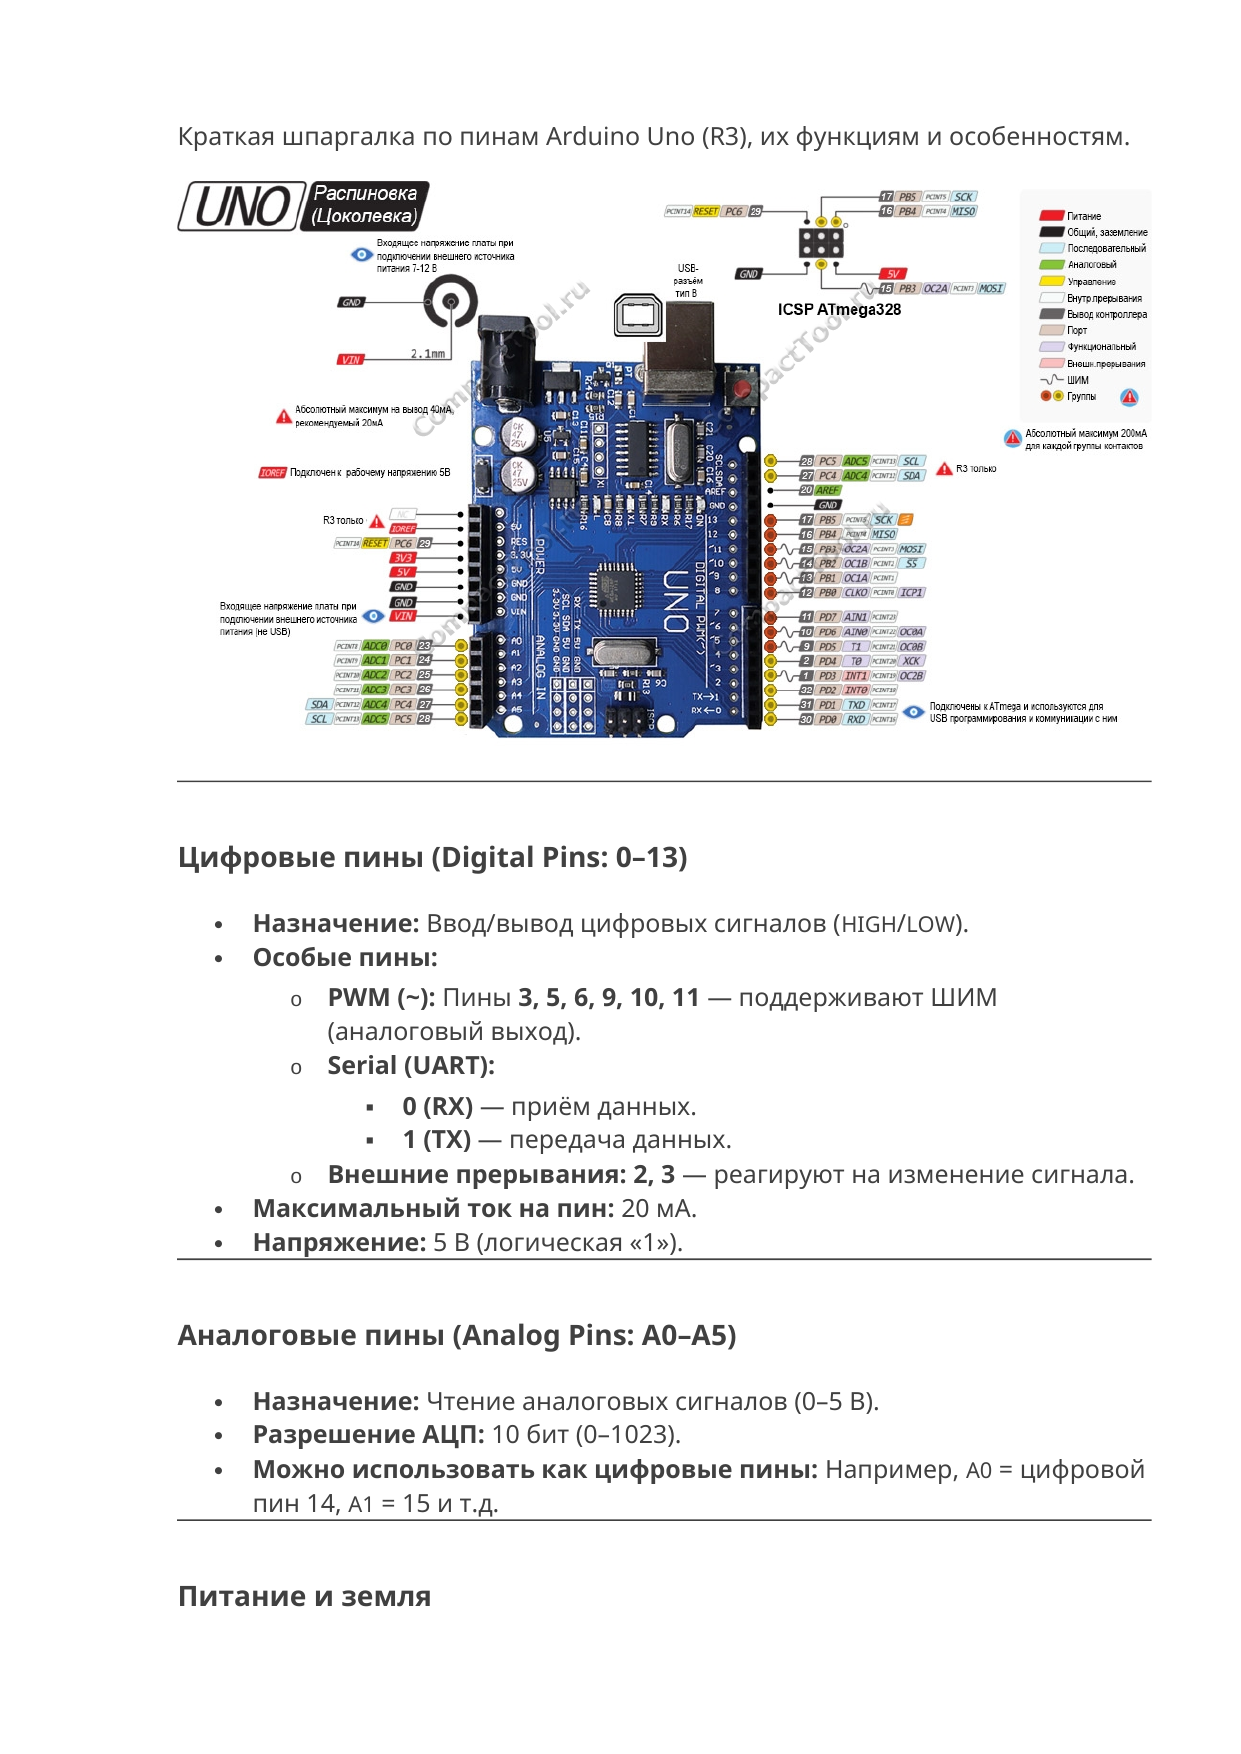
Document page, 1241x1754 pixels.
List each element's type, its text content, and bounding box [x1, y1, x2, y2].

list 0 (RX) — приём данных. [365, 1088, 1152, 1122]
list Максимальный ток на пин: 20 мА. [215, 1190, 1152, 1224]
list Можно использовать как цифровые пины: Например, A0 = цифровой пин 14, A1 = 15 и т.д. [215, 1451, 1152, 1519]
list Назначение: Чтение аналоговых сигналов (0–5 В). [215, 1383, 1152, 1417]
list Внешние прерывания: 2, 3 — реагируют на изменение сигнала. [290, 1156, 1152, 1190]
text Питание и земля [177, 1577, 1152, 1615]
list 1 (TX) — передача данных. [365, 1122, 1152, 1156]
text Цифровые пины (Digital Pins: 0–13) [177, 838, 1152, 876]
text Аналоговые пины (Analog Pins: A0–A5) [177, 1316, 1152, 1354]
text Краткая шпаргалка по пинам Arduino Uno (R3), их функциям и особенностям. [177, 118, 1152, 152]
list Особые пины: [215, 939, 1152, 973]
picture [177, 181, 1152, 752]
list PWM (~): Пины 3, 5, 6, 9, 10, 11 — поддерживают ШИМ (аналоговый выход). [290, 980, 1152, 1048]
list Serial (UART): [290, 1048, 1152, 1082]
list Напряжение: 5 В (логическая «1»). [215, 1224, 1152, 1258]
list Разрешение АЦП: 10 бит (0–1023). [215, 1417, 1152, 1451]
list Назначение: Ввод/вывод цифровых сигналов (HIGH/LOW). [215, 905, 1152, 939]
